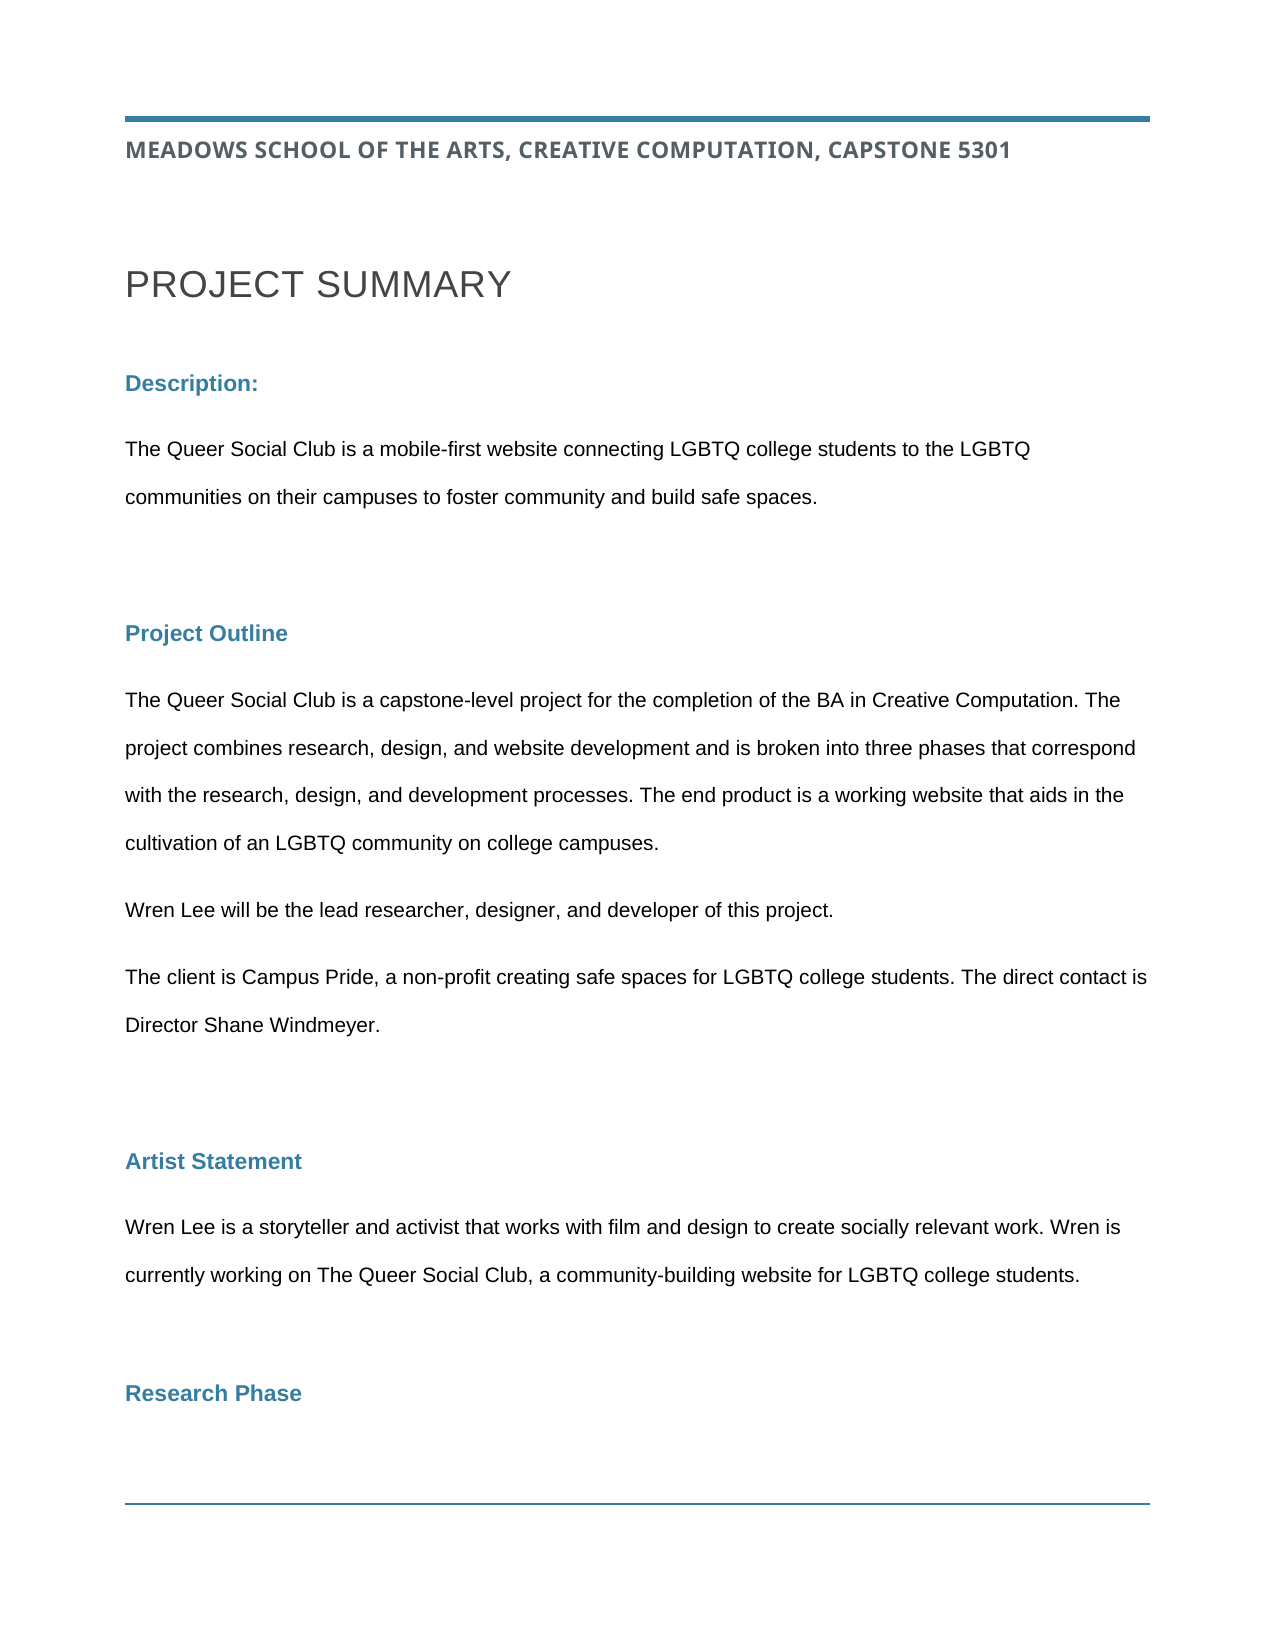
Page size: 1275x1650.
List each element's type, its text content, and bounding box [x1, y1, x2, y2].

text The Queer Social Club is a mobile-first website connecting LGBTQ college students to the LGBTQ communities on their campuses to foster community and build safe spaces. [125, 437, 1150, 509]
text Wren Lee will be the lead researcher, designer, and developer of this project. [125, 898, 1150, 922]
subtitle Research Phase [125, 1380, 1150, 1406]
subtitle Description: [125, 369, 1150, 396]
subtitle Project summary [125, 262, 1150, 306]
subtitle Artist Statement [125, 1148, 1150, 1174]
text The client is Campus Pride, a non-profit creating safe spaces for LGBTQ college students. The direct contact is Director Shane Windmeyer. [125, 964, 1150, 1036]
text The Queer Social Club is a capstone-level project for the completion of the BA in Creative Computation. The project combines research, design, and website development and is broken into three phases that correspond with the research, design, and development processes. The end product is a working website that aids in the cultivation of an LGBTQ community on college campuses. [125, 687, 1150, 855]
text Wren Lee is a storyteller and activist that works with film and design to create socially relevant work. Wren is currently working on The Queer Social Club, a community-building website for LGBTQ college students. [125, 1215, 1150, 1287]
subtitle Project Outline [125, 620, 1150, 647]
